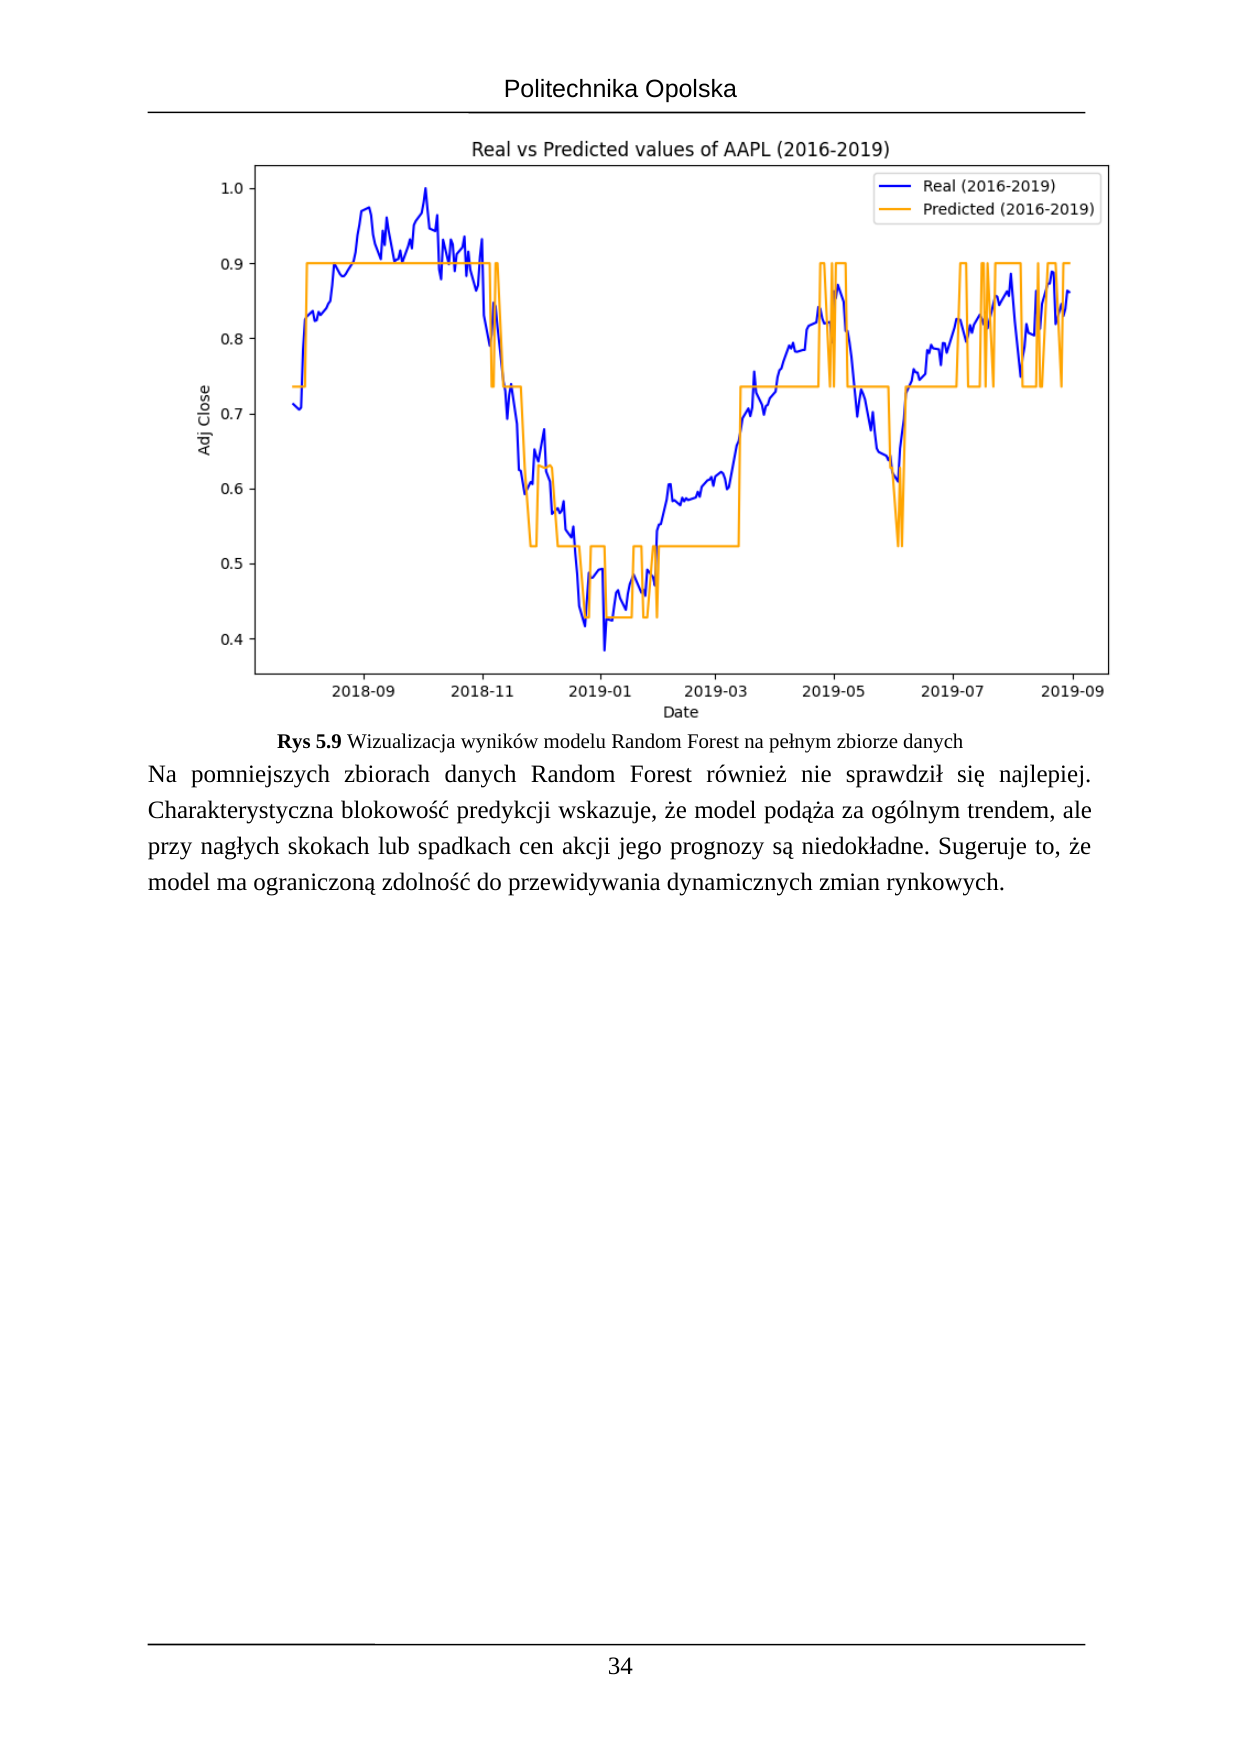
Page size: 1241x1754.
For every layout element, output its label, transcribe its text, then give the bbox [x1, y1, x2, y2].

text Rys 5.9 Wizualizacja wyników modelu Random Forest na pełnym zbiorze danych [148, 729, 1093, 753]
picture [183, 131, 1128, 722]
text Na pomniejszych zbiorach danych Random Forest również nie sprawdził się najlepiej. Charakterystyczna blokowość predykcji wskazuje, że model podąża za ogólnym trendem, ale przy nagłych skokach lub spadkach cen akcji jego prognozy są niedokładne. Sugeruje to, że model ma ograniczoną zdolność do przewidywania dynamicznych zmian rynkowych. [148, 759, 1093, 896]
